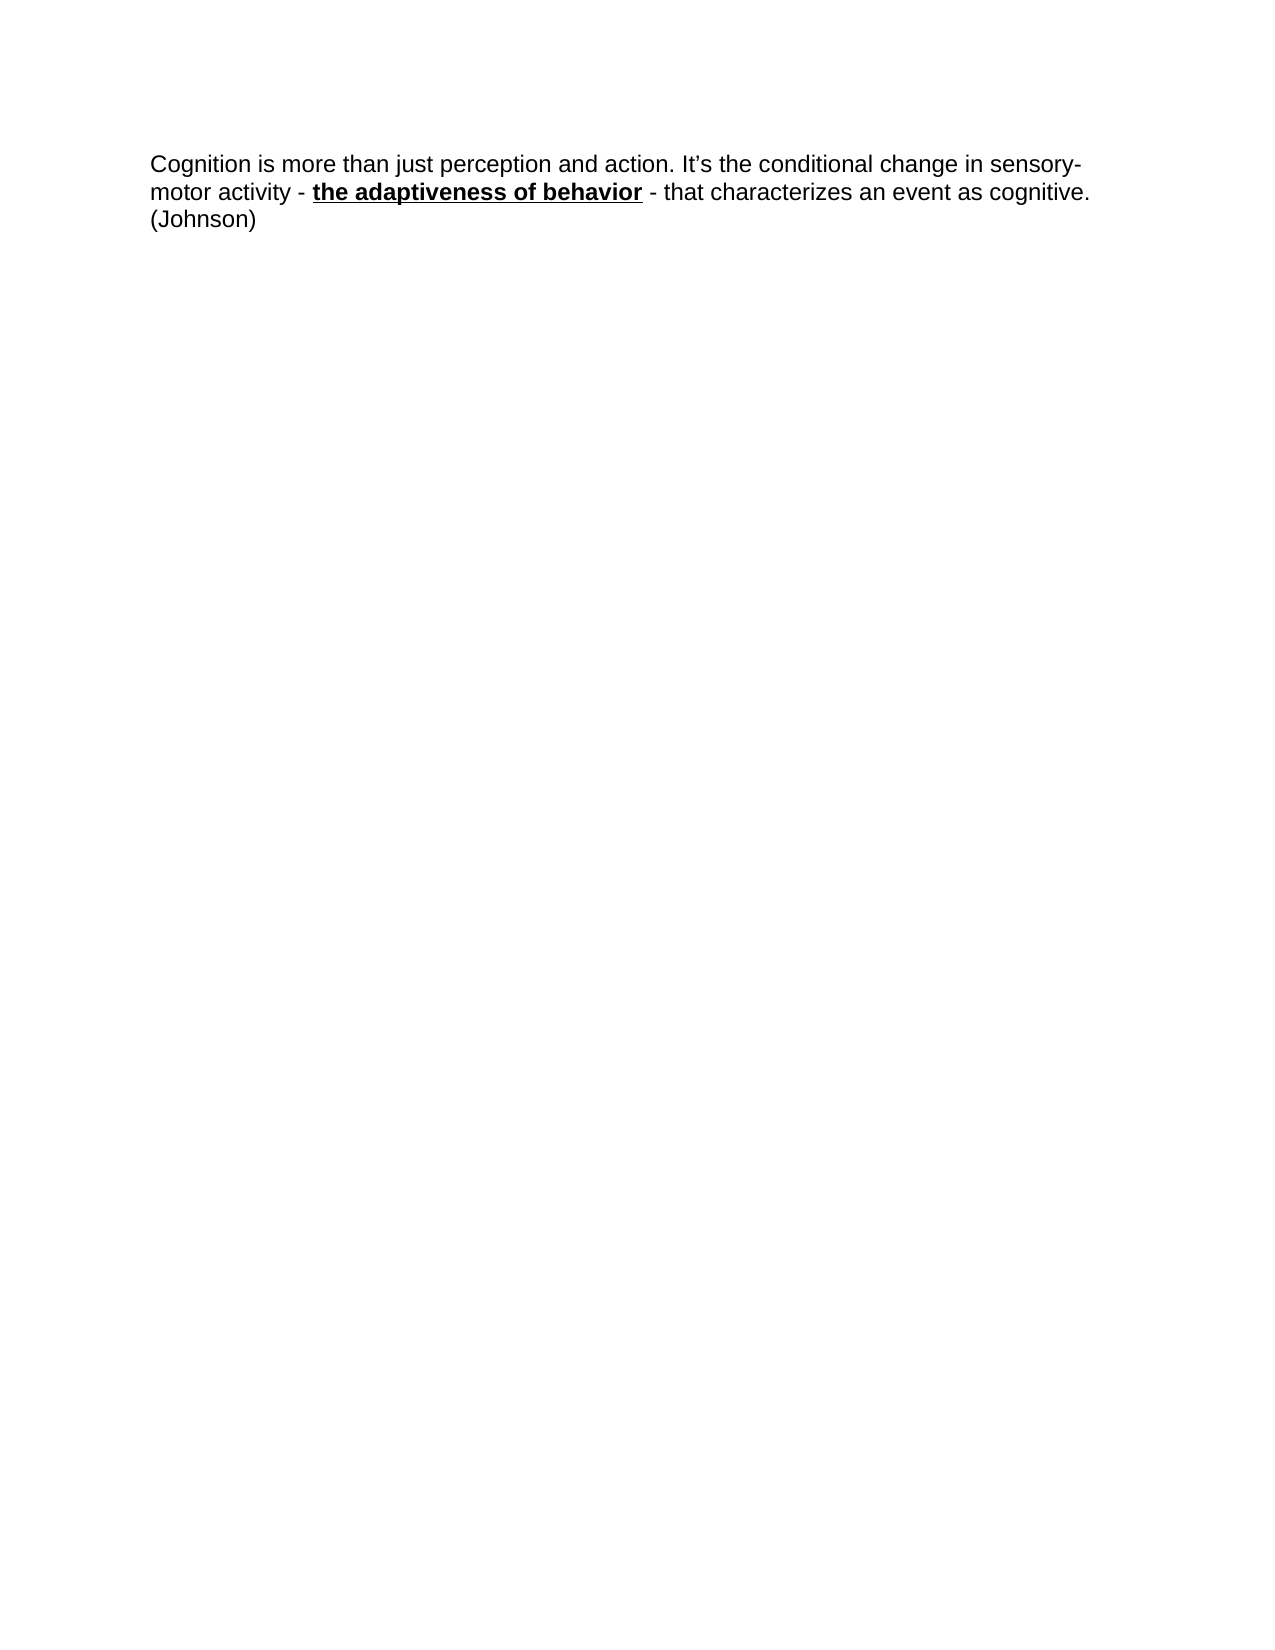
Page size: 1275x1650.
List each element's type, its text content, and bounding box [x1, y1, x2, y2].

text Cognition is more than just perception and action. It’s the conditional change in sensory-motor activity - the adaptiveness of behavior - that characterizes an event as cognitive. (Johnson) [257, 150, 1125, 233]
